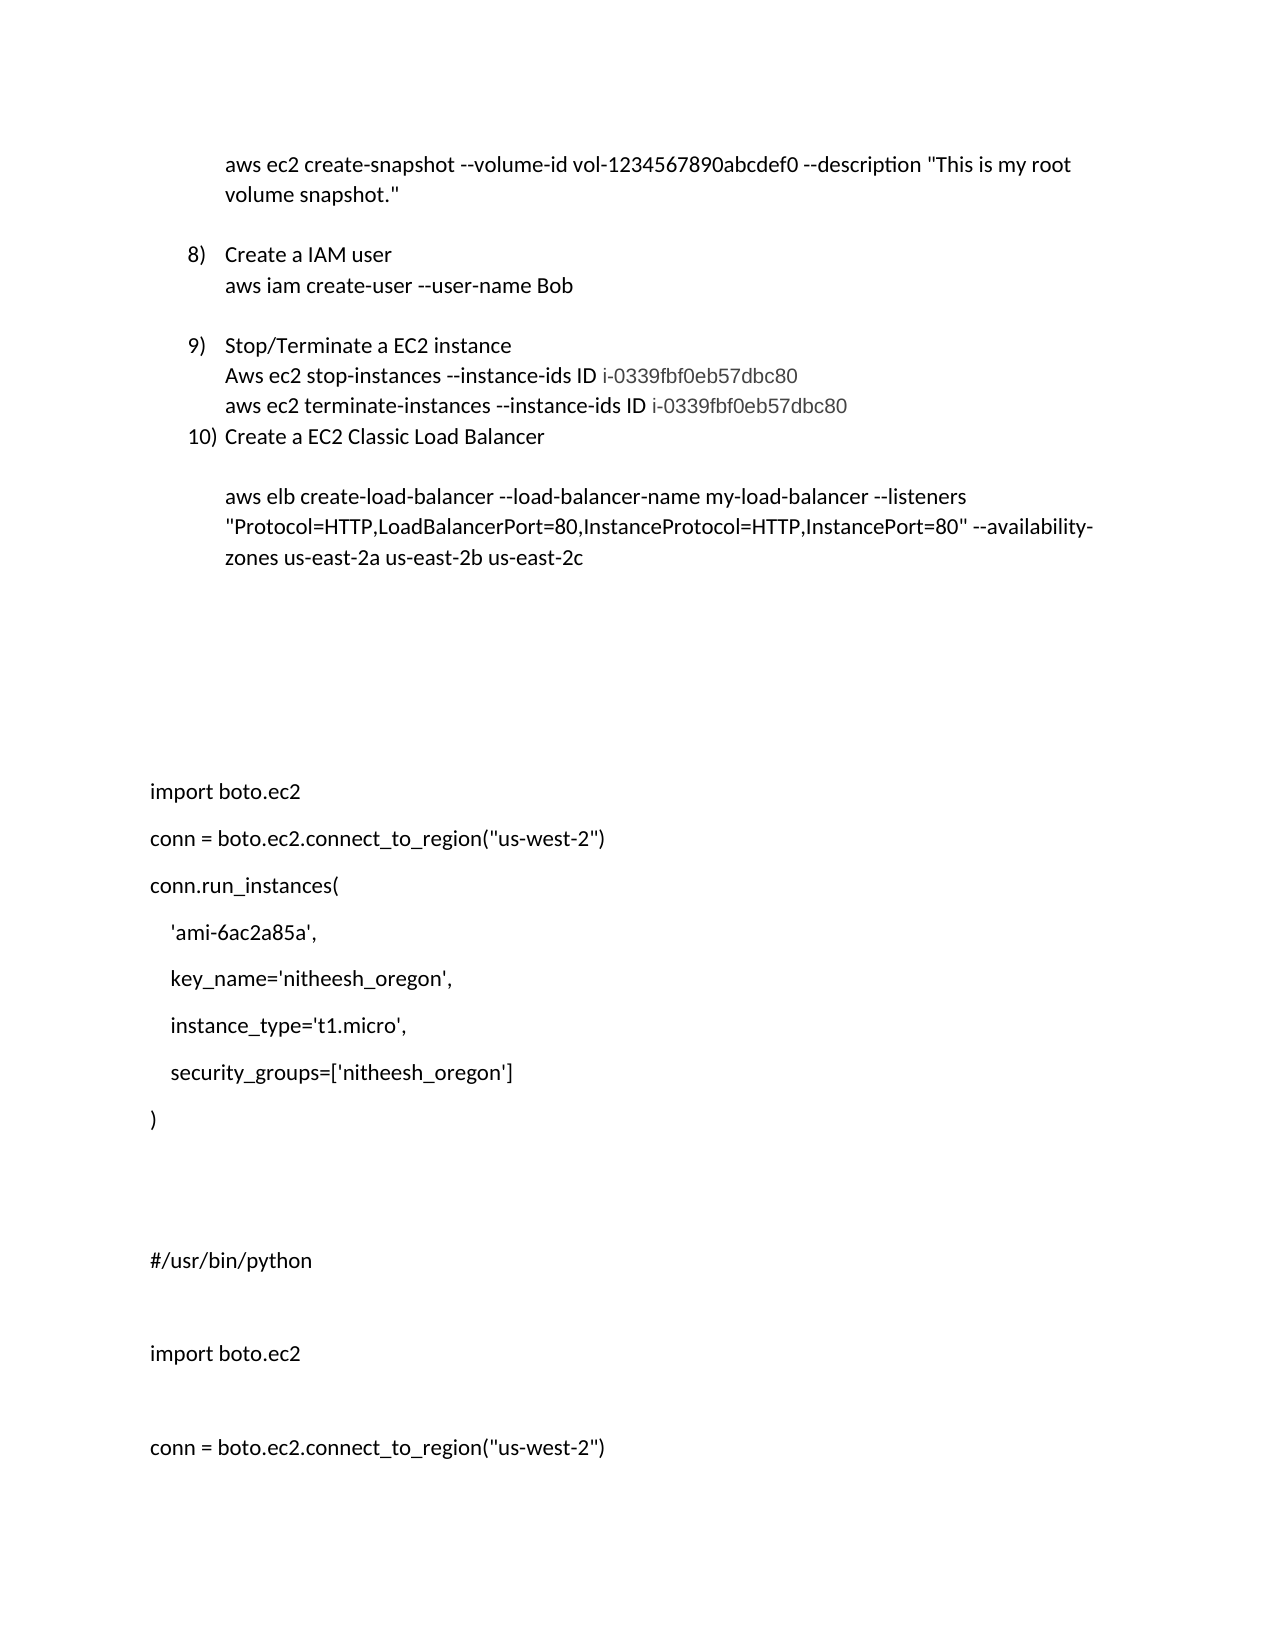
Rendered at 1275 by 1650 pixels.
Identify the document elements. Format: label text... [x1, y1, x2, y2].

text import boto.ec2 [150, 777, 1125, 805]
text key_name='nitheesh_oregon', [150, 964, 1125, 993]
text 'ami-6ac2a85a', [150, 918, 1125, 946]
list aws ec2 terminate-instances --instance-ids ID i-0339fbf0eb57dbc80 [225, 392, 1125, 420]
text security_groups=['nitheesh_oregon'] [150, 1058, 1125, 1086]
list aws elb create-load-balancer --load-balancer-name my-load-balancer --listeners "Protocol=HTTP,LoadBalancerPort=80,InstanceProtocol=HTTP,InstancePort=80" --availability-zones us-east-2a us-east-2b us-east-2c [225, 482, 1125, 571]
list Create a IAM user [187, 241, 1125, 269]
text instance_type='t1.micro', [150, 1011, 1125, 1039]
list Create a EC2 Classic Load Balancer [187, 422, 1125, 450]
text conn.run_instances( [150, 871, 1125, 899]
text #/usr/bin/python [150, 1246, 1125, 1274]
list Aws ec2 stop-instances --instance-ids ID i-0339fbf0eb57dbc80 [225, 361, 1125, 389]
text import boto.ec2 [150, 1339, 1125, 1368]
list aws ec2 create-snapshot --volume-id vol-1234567890abcdef0 --description "This is my root volume snapshot." [225, 150, 1125, 208]
text ) [150, 1105, 1125, 1133]
text conn = boto.ec2.connect_to_region("us-west-2") [150, 1433, 1125, 1461]
list aws iam create-user --user-name Bob [225, 271, 1125, 299]
text conn = boto.ec2.connect_to_region("us-west-2") [150, 824, 1125, 852]
list Stop/Terminate a EC2 instance [187, 331, 1125, 359]
